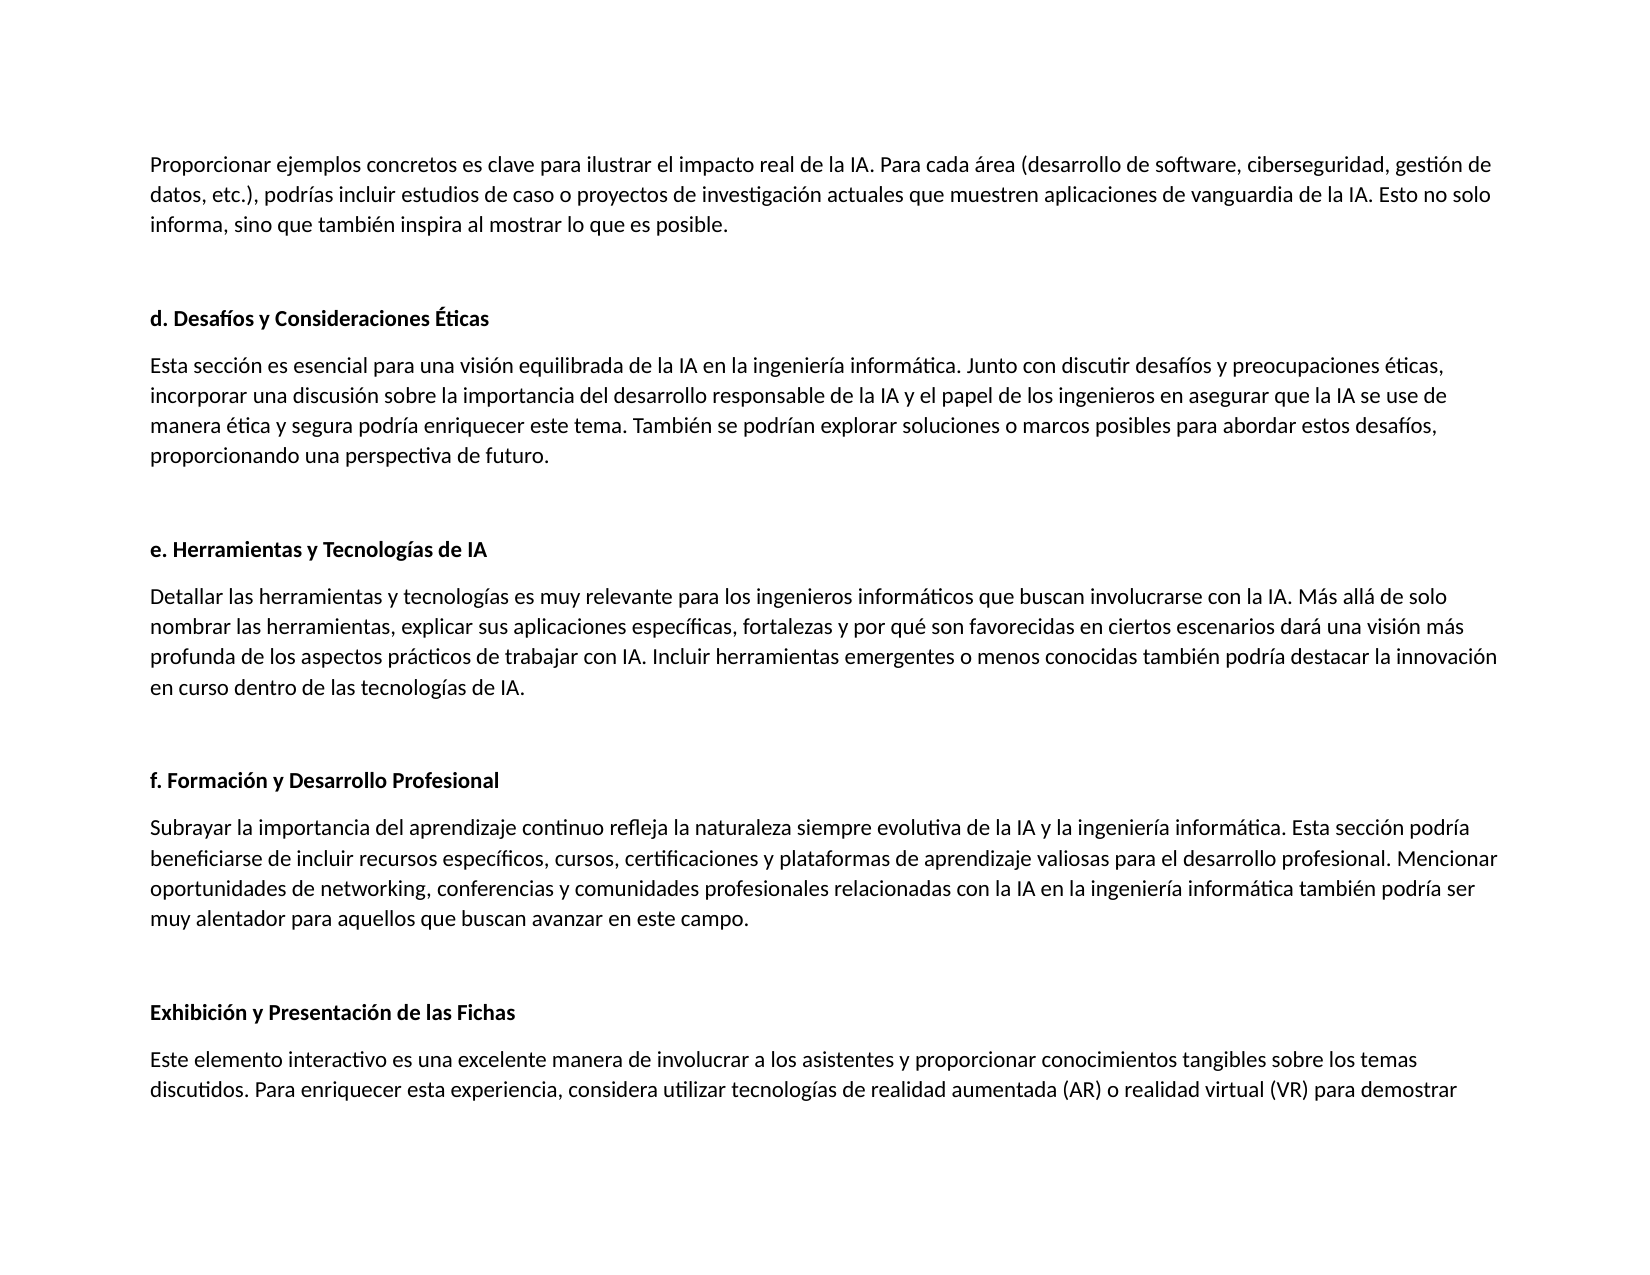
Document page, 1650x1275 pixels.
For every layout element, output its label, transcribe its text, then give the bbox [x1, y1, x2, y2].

text f. Formación y Desarrollo Profesional [150, 767, 1500, 795]
text Esta sección es esencial para una visión equilibrada de la IA en la ingeniería informática. Junto con discutir desafíos y preocupaciones éticas, incorporar una discusión sobre la importancia del desarrollo responsable de la IA y el papel de los ingenieros en asegurar que la IA se use de manera ética y segura podría enriquecer este tema. También se podrían explorar soluciones o marcos posibles para abordar estos desafíos, proporcionando una perspectiva de futuro. [150, 351, 1500, 470]
text Proporcionar ejemplos concretos es clave para ilustrar el impacto real de la IA. Para cada área (desarrollo de software, ciberseguridad, gestión de datos, etc.), podrías incluir estudios de caso o proyectos de investigación actuales que muestren aplicaciones de vanguardia de la IA. Esto no solo informa, sino que también inspira al mostrar lo que es posible. [150, 150, 1500, 238]
text d. Desafíos y Consideraciones Éticas [150, 304, 1500, 332]
text e. Herramientas y Tecnologías de IA [150, 535, 1500, 563]
text Subrayar la importancia del aprendizaje continuo refleja la naturaleza siempre evolutiva de la IA y la ingeniería informática. Esta sección podría beneficiarse de incluir recursos específicos, cursos, certificaciones y plataformas de aprendizaje valiosas para el desarrollo profesional. Mencionar oportunidades de networking, conferencias y comunidades profesionales relacionadas con la IA en la ingeniería informática también podría ser muy alentador para aquellos que buscan avanzar en este campo. [150, 813, 1500, 932]
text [150, 1045, 1500, 1103]
text Detallar las herramientas y tecnologías es muy relevante para los ingenieros informáticos que buscan involucrarse con la IA. Más allá de solo nombrar las herramientas, explicar sus aplicaciones específicas, fortalezas y por qué son favorecidas en ciertos escenarios dará una visión más profunda de los aspectos prácticos de trabajar con IA. Incluir herramientas emergentes o menos conocidas también podría destacar la innovación en curso dentro de las tecnologías de IA. [150, 582, 1500, 701]
text Exhibición y Presentación de las Fichas [150, 998, 1500, 1026]
